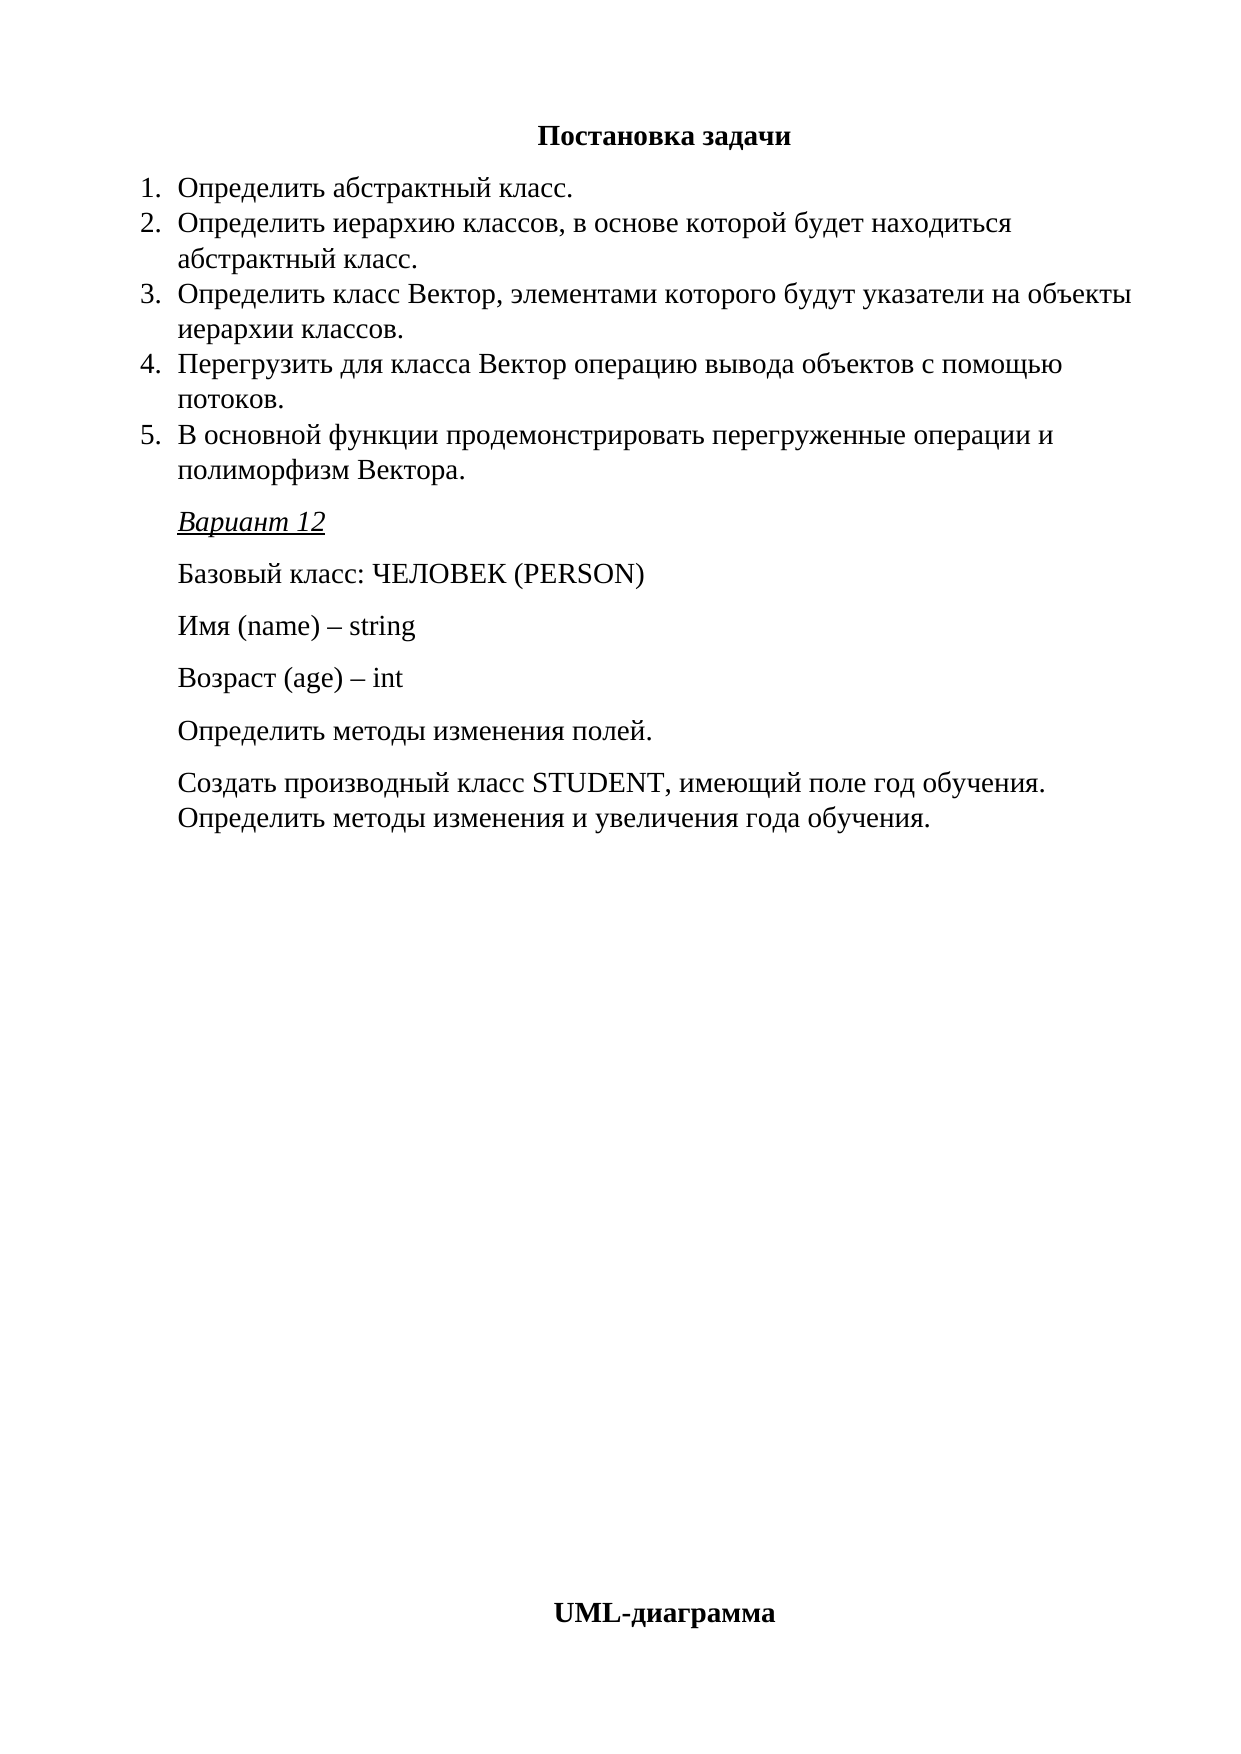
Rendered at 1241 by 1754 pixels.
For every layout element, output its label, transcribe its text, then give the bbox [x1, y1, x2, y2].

text Создать производный класс STUDENT, имеющий поле год обучения. Определить методы изменения и увеличения года обучения. [177, 765, 1152, 834]
text Возраст (age) – int [177, 660, 1152, 694]
text UML-диаграмма [177, 1595, 1152, 1628]
text Определить методы изменения полей. [177, 713, 1152, 746]
list Перегрузить для класса Вектор операцию вывода объектов с помощью потоков. [140, 346, 1152, 415]
text Базовый класс: ЧЕЛОВЕК (PERSON) [177, 556, 1152, 589]
list Определить иерархию классов, в основе которой будет находиться абстрактный класс. [140, 206, 1152, 274]
text Постановка задачи [177, 118, 1152, 152]
text Имя (name) – string [177, 608, 1152, 642]
list Определить класс Вектор, элементами которого будут указатели на объекты иерархии классов. [140, 276, 1152, 345]
text Вариант 12 [177, 504, 1152, 537]
list Определить абстрактный класс. [140, 170, 1152, 204]
list В основной функции продемонстрировать перегруженные операции и полиморфизм Вектора. [140, 417, 1152, 486]
